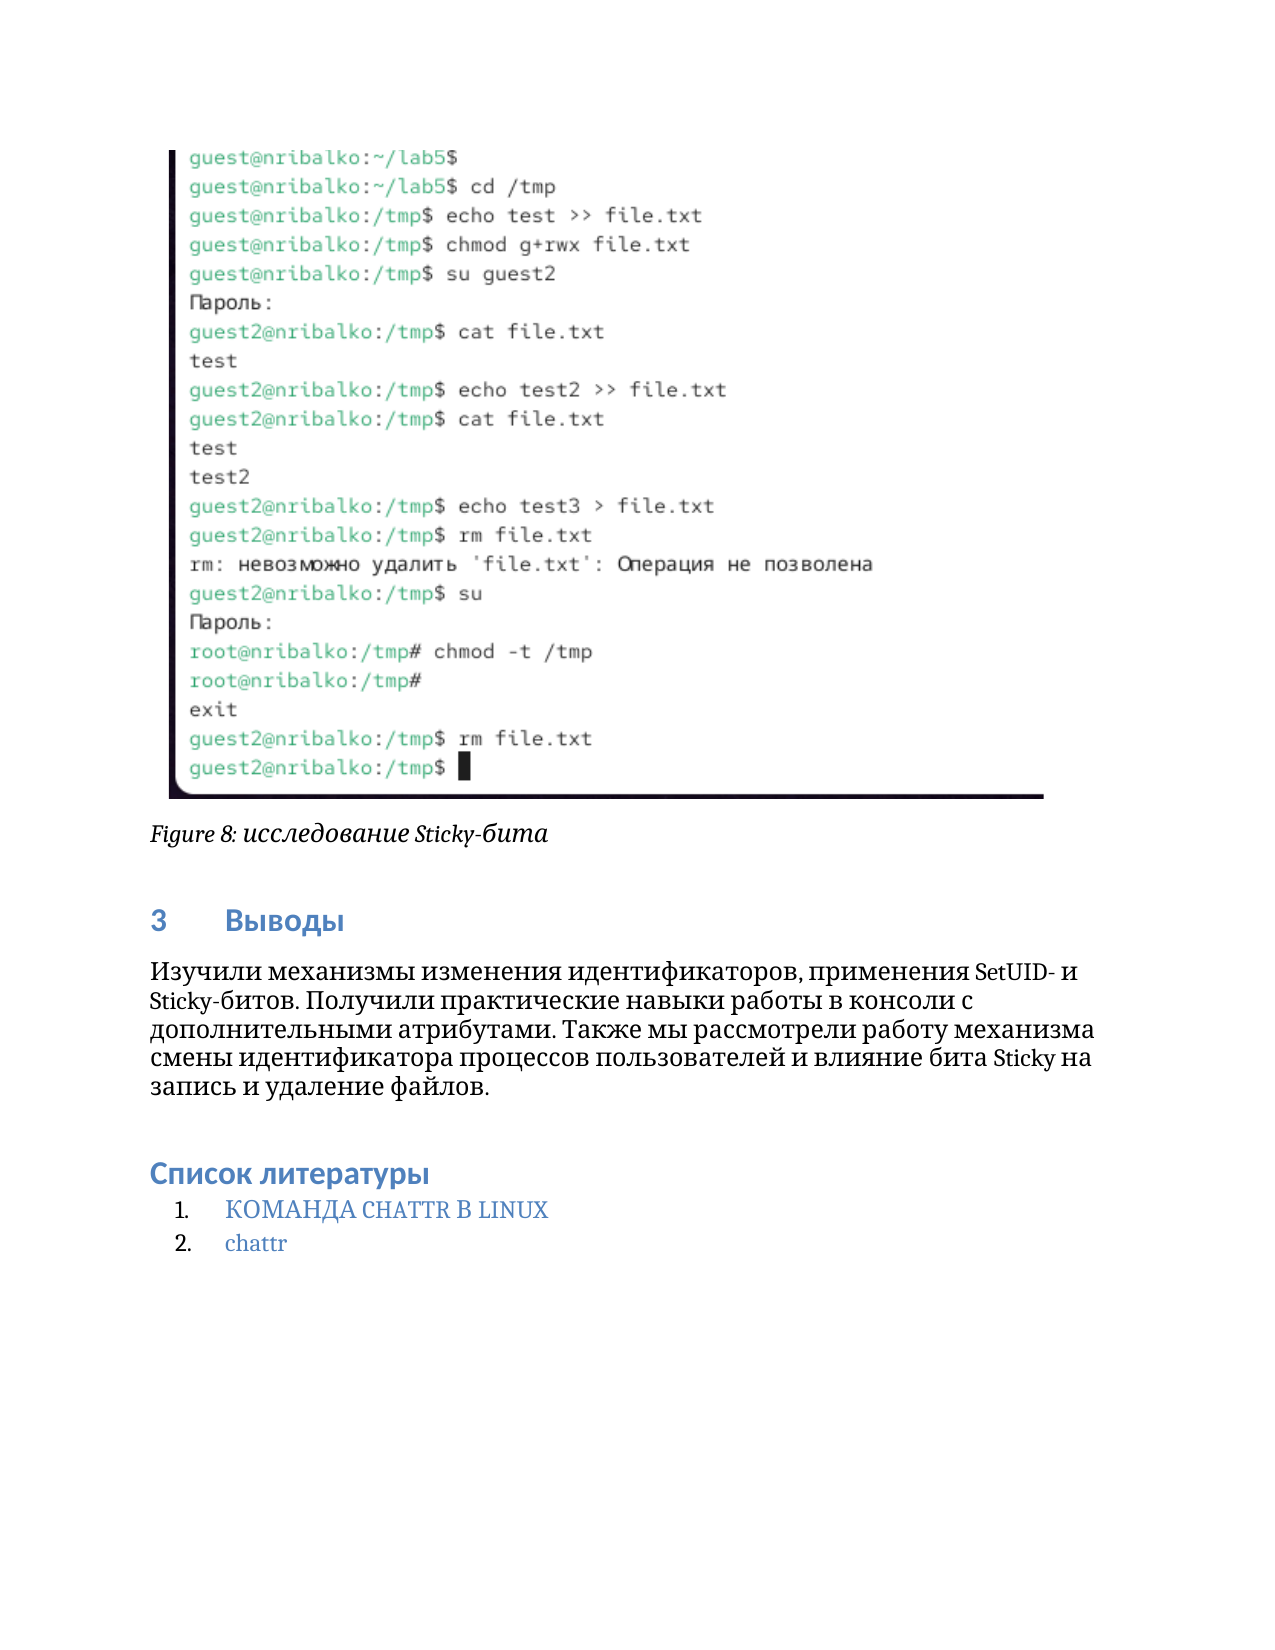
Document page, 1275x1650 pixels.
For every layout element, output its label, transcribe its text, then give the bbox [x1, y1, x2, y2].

subtitle Список литературы [150, 1152, 1125, 1193]
text Figure 8: исследование Sticky-бита [150, 820, 1125, 849]
picture [168, 150, 1044, 799]
list chattr [175, 1229, 1125, 1258]
list КОМАНДА CHATTR В LINUX [175, 1196, 1125, 1225]
subtitle 3 Выводы [150, 899, 1125, 939]
text Изучили механизмы изменения идентификаторов, применения SetUID- и Sticky-битов. Получили практические навыки работы в консоли с дополнительными атрибутами. Также мы рассмотрели работу механизма смены идентификатора процессов пользователей и влияние бита Sticky на запись и удаление файлов. [150, 958, 1125, 1102]
